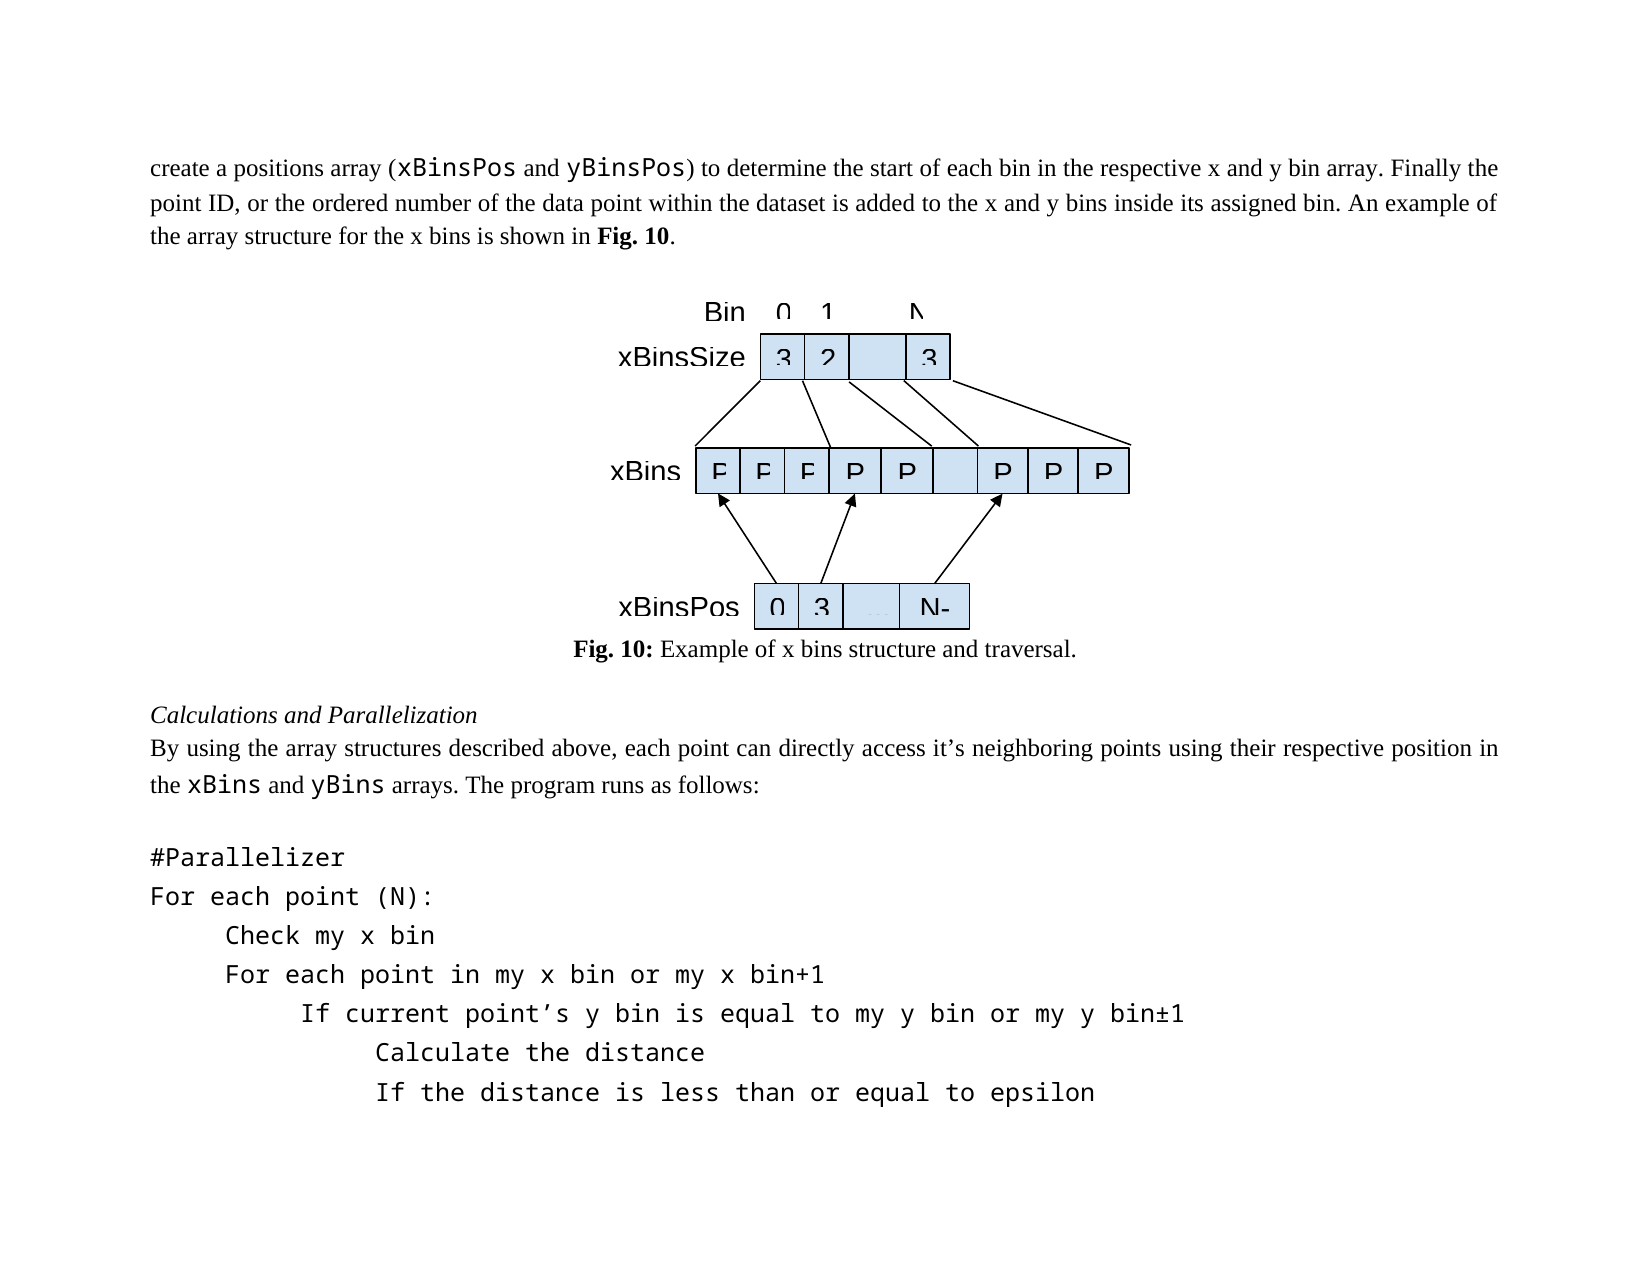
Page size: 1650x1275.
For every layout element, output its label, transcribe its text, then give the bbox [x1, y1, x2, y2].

text #Parallelizer [150, 839, 1500, 873]
text If current point’s y bin is equal to my y bin or my y bin±1 [150, 996, 1500, 1030]
text Fig. 10: Example of x bins structure and traversal. [150, 634, 1500, 663]
text For each point in my x bin or my x bin+1 [150, 957, 1500, 991]
text Calculations and Parallelization [150, 700, 1500, 729]
text Calculate the distance [150, 1035, 1500, 1069]
text Check my x bin [150, 917, 1500, 952]
text By using the array structures described above, each point can directly access it’s neighboring points using their respective position in the xBins and yBins arrays. The program runs as follows: [150, 733, 1500, 801]
text If the distance is less than or equal to epsilon [150, 1074, 1500, 1108]
text For each point (N): [150, 878, 1500, 912]
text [150, 150, 1500, 250]
